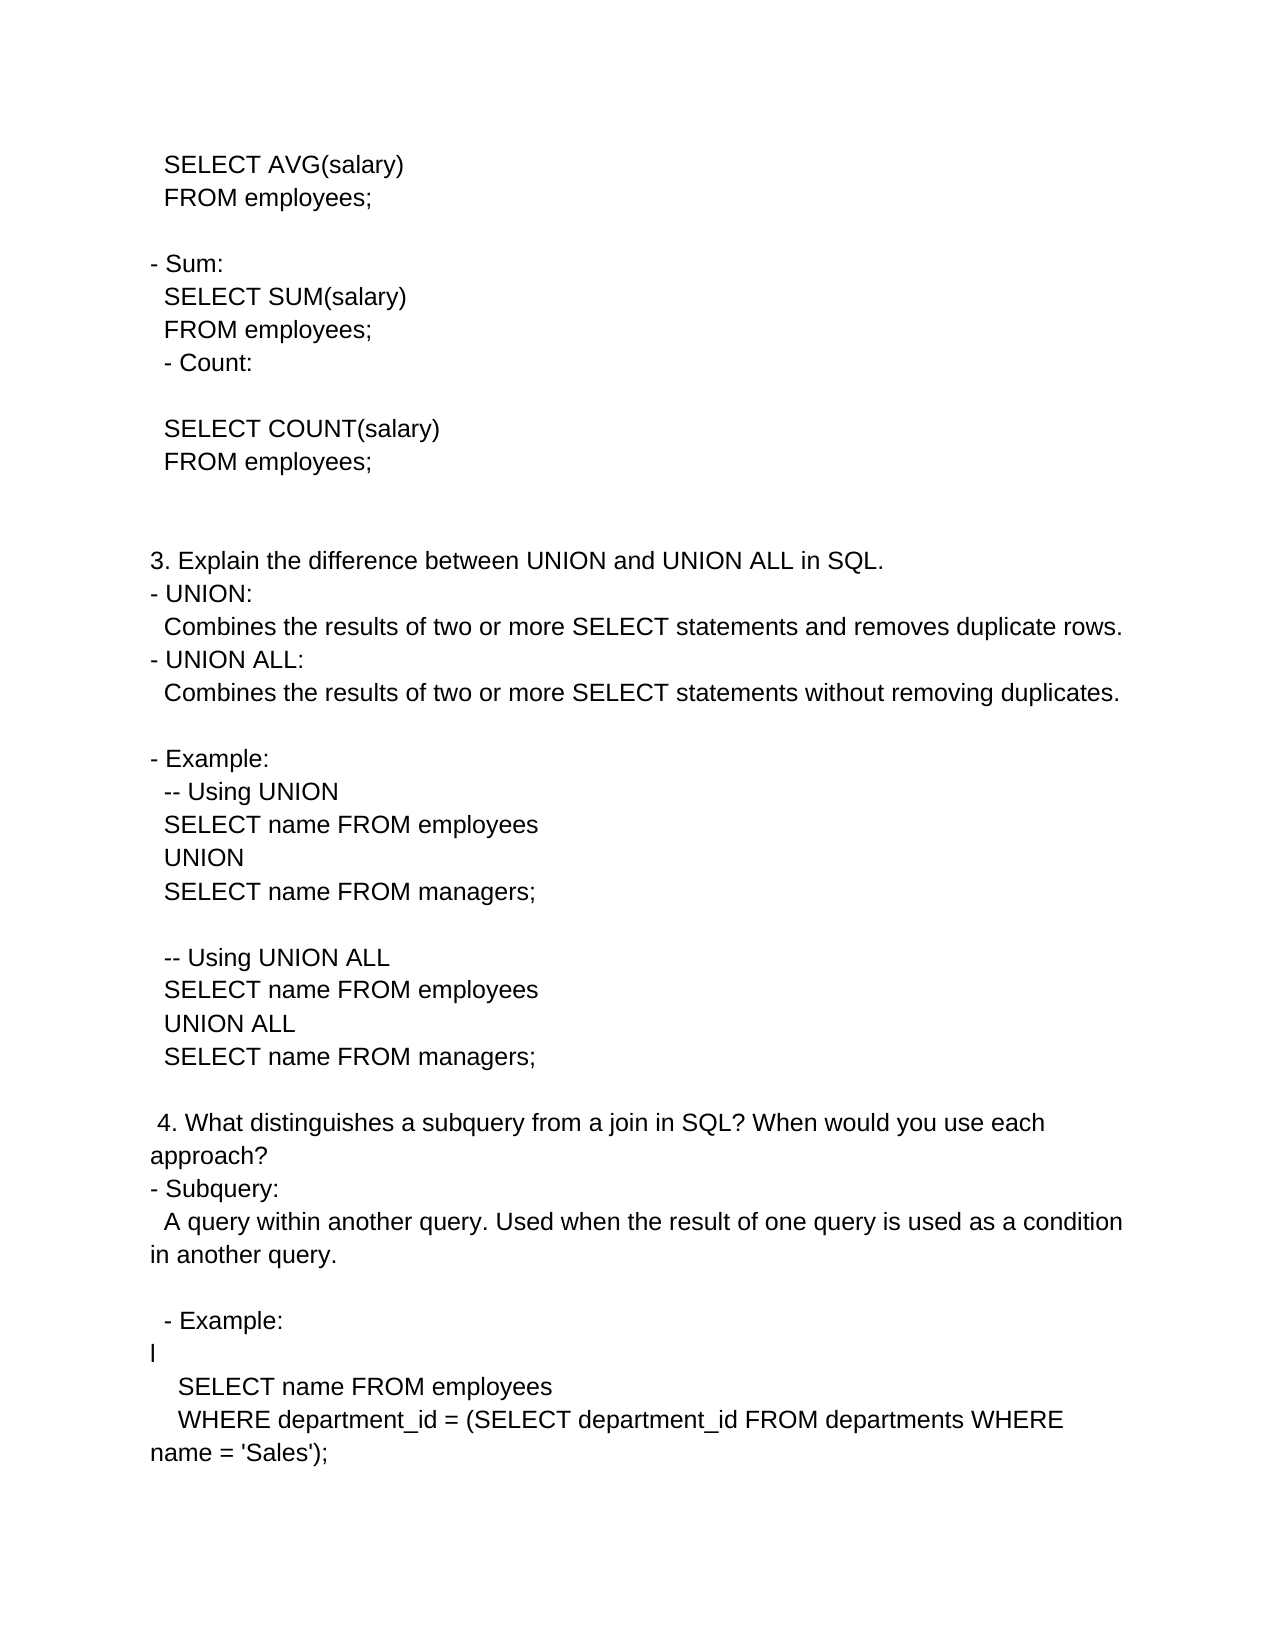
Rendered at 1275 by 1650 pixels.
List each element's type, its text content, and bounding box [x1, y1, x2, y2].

text WHERE department_id = (SELECT department_id FROM departments WHERE name = 'Sales'); [150, 1405, 1125, 1467]
text A query within another query. Used when the result of one query is used as a condition in another query. [150, 1207, 1125, 1268]
text - UNION ALL: [150, 645, 1125, 674]
text -- Using UNION ALL [150, 942, 1125, 971]
text - Example: [150, 1306, 1125, 1334]
text FROM employees; [150, 315, 1125, 344]
text SELECT COUNT(salary) [150, 414, 1125, 443]
text SELECT name FROM managers; [150, 1042, 1125, 1070]
text - UNION: [150, 579, 1125, 608]
text l [150, 1339, 1125, 1367]
text - Sum: [150, 249, 1125, 278]
text Combines the results of two or more SELECT statements without removing duplicates. [150, 678, 1125, 707]
text SELECT name FROM managers; [150, 876, 1125, 905]
text Combines the results of two or more SELECT statements and removes duplicate rows. [150, 612, 1125, 641]
text 4. What distinguishes a subquery from a join in SQL? When would you use each approach? [150, 1108, 1125, 1169]
text UNION ALL [150, 1008, 1125, 1037]
text SELECT AVG(salary) [150, 150, 1125, 179]
text - Subquery: [150, 1174, 1125, 1202]
text UNION [150, 843, 1125, 872]
text SELECT SUM(salary) [150, 282, 1125, 311]
text - Example: [150, 744, 1125, 773]
text - Count: [150, 348, 1125, 377]
text SELECT name FROM employees [150, 810, 1125, 839]
text FROM employees; [150, 183, 1125, 212]
text -- Using UNION [150, 777, 1125, 806]
text FROM employees; [150, 447, 1125, 476]
text 3. Explain the difference between UNION and UNION ALL in SQL. [150, 546, 1125, 575]
text SELECT name FROM employees [150, 976, 1125, 1004]
text SELECT name FROM employees [150, 1372, 1125, 1401]
